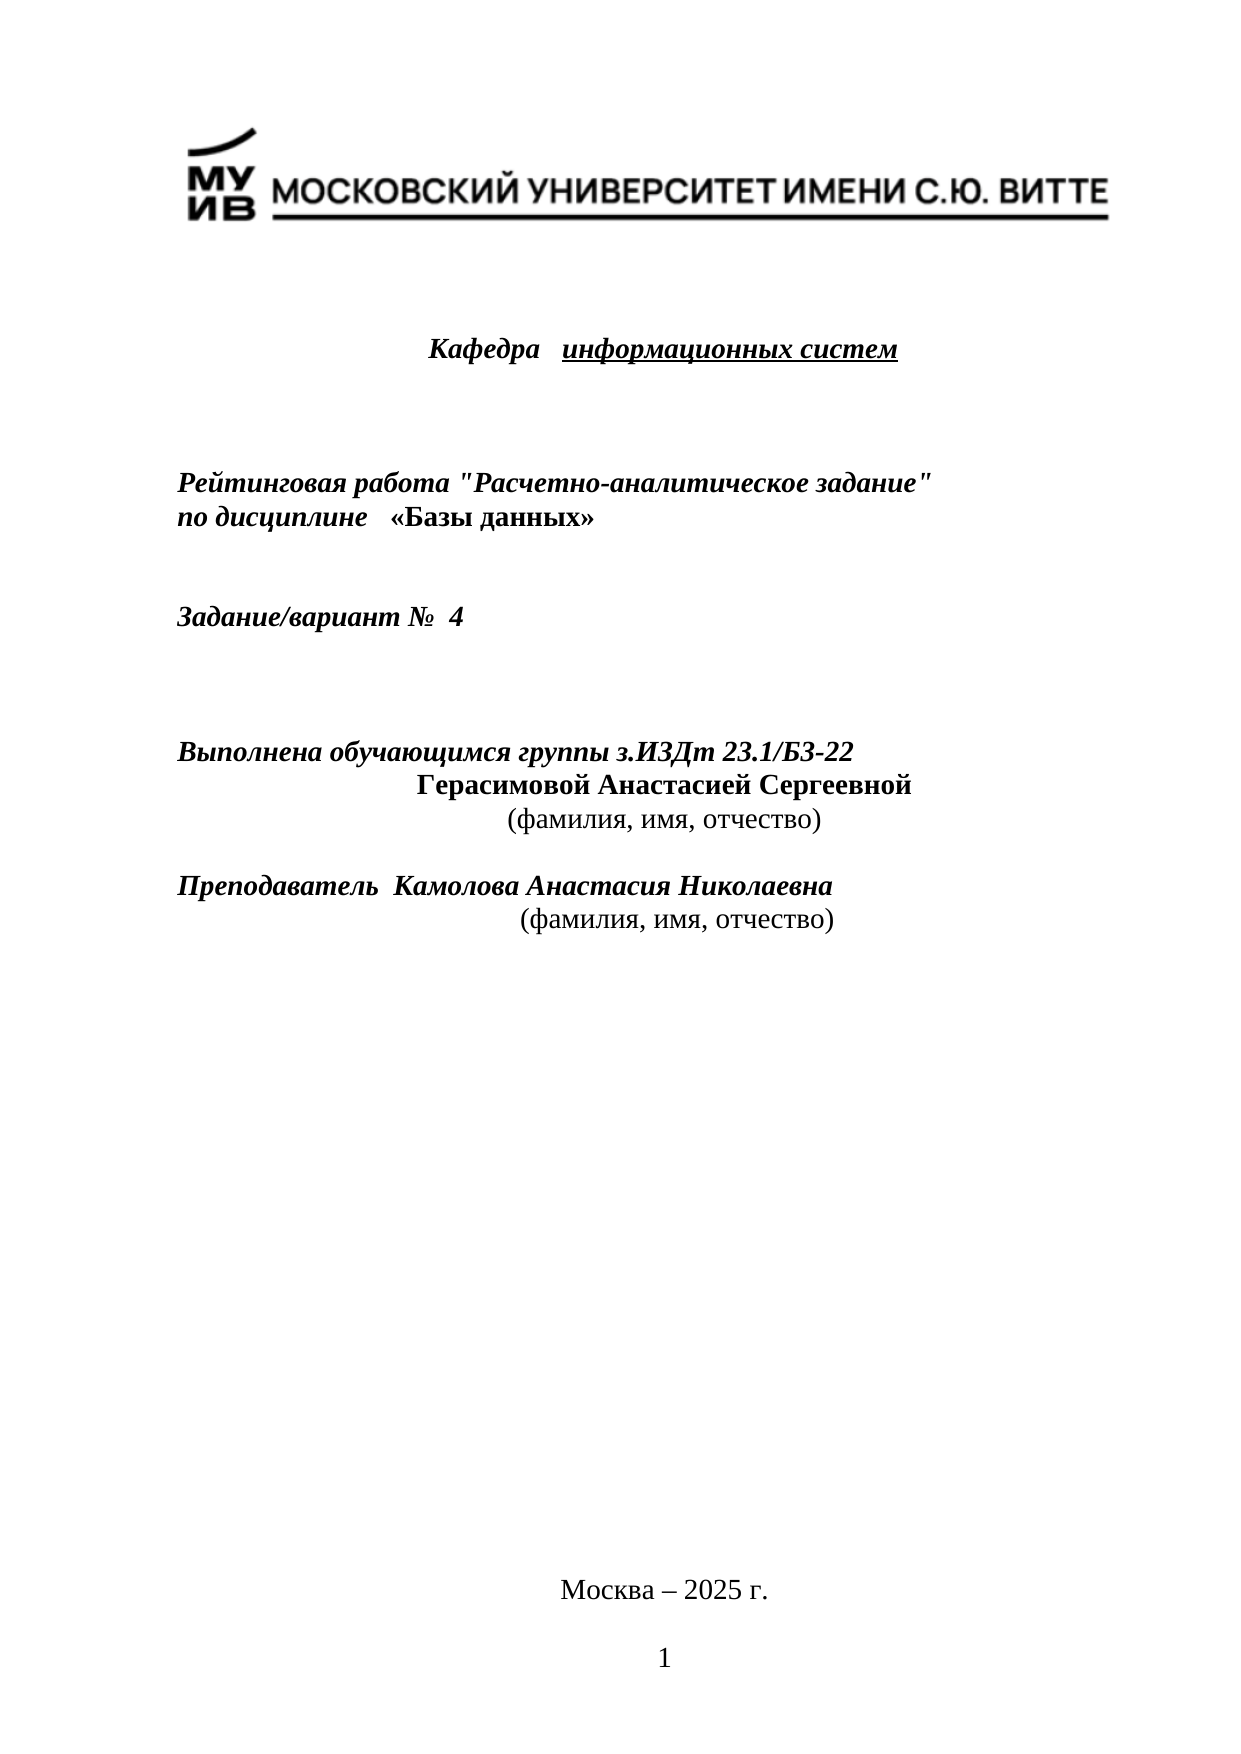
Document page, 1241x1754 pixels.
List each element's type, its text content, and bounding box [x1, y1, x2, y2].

text Герасимовой Анастасией Сергеевной [177, 767, 1152, 801]
text Кафедра информационных систем [177, 331, 1152, 365]
text Преподаватель Камолова Анастасия Николаевна [177, 868, 1152, 901]
text Задание/вариант № 4 [177, 599, 1152, 633]
text (фамилия, имя, отчество) [177, 801, 1152, 834]
text Рейтинговая работа "Расчетно-аналитическое задание" [177, 465, 1152, 499]
text Москва – 2025 г. [177, 1572, 1152, 1606]
picture [177, 118, 1118, 231]
text по дисциплине «Базы данных» [177, 499, 1152, 532]
text Выполнена обучающимся группы з.ИЗДт 23.1/Б3-22 [177, 734, 1152, 767]
text (фамилия, имя, отчество) [177, 901, 1152, 935]
